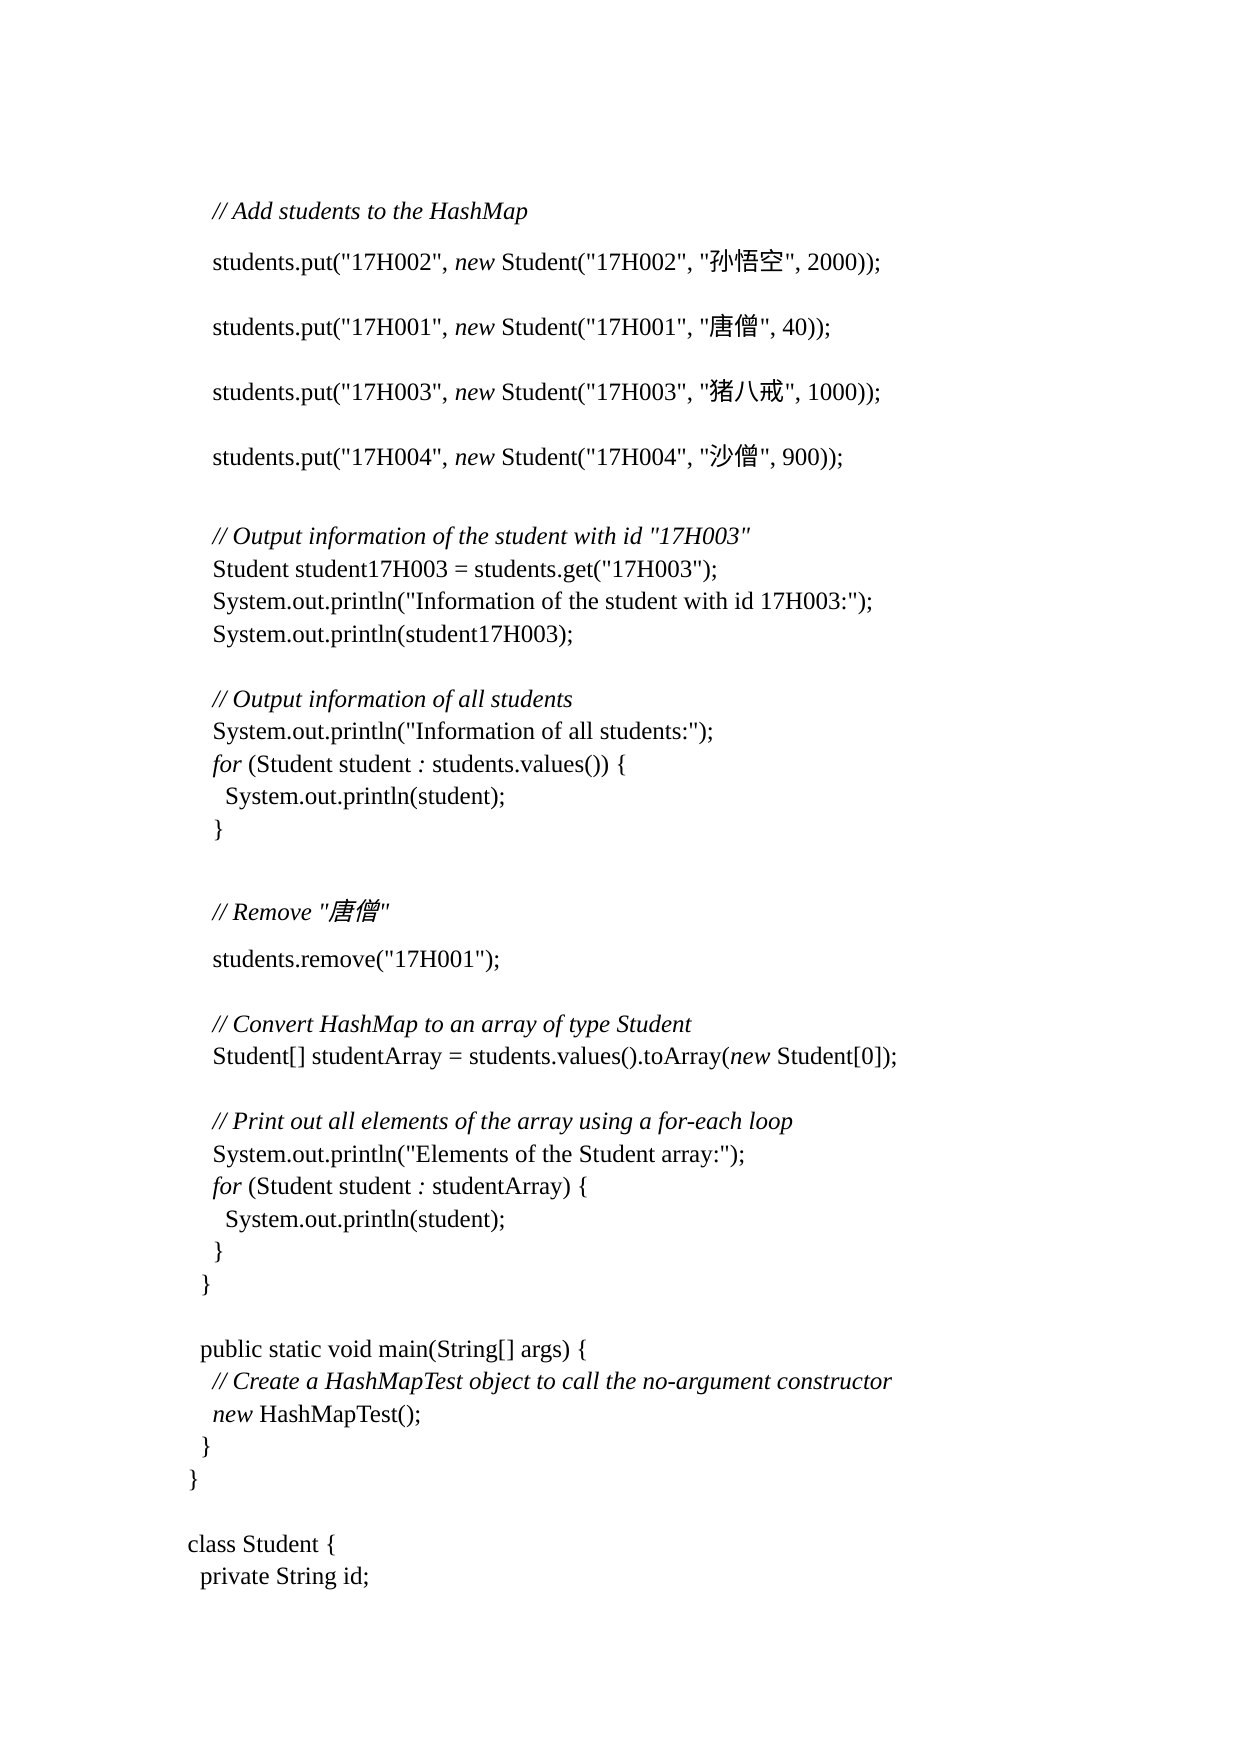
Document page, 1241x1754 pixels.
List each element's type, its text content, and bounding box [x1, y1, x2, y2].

text // Convert HashMap to an array of type Student [187, 1007, 1053, 1039]
text // Create a HashMapTest object to call the no-argument constructor [187, 1364, 1053, 1397]
text for (Student student : studentArray) { [187, 1169, 1053, 1202]
text // Remove "唐僧" [187, 877, 1053, 942]
text } [187, 812, 1053, 844]
text // Add students to the HashMap [187, 194, 1053, 227]
text // Output information of all students [187, 682, 1053, 714]
text } [187, 1429, 1053, 1462]
text } [187, 1234, 1053, 1267]
text System.out.println(student); [187, 1202, 1053, 1234]
text System.out.println(student17H003); [187, 617, 1053, 649]
text students.remove("17H001"); [187, 942, 1053, 974]
text } [187, 1462, 1053, 1494]
text students.put("17H002", new Student("17H002", "孙悟空", 2000)); [187, 227, 1053, 292]
text System.out.println("Information of the student with id 17H003:"); [187, 584, 1053, 617]
text students.put("17H004", new Student("17H004", "沙僧", 900)); [187, 422, 1053, 487]
text class Student { [187, 1527, 1053, 1559]
text // Output information of the student with id "17H003" [187, 519, 1053, 552]
text students.put("17H001", new Student("17H001", "唐僧", 40)); [187, 292, 1053, 357]
text Student[] studentArray = students.values().toArray(new Student[0]); [187, 1039, 1053, 1072]
text private String id; [187, 1559, 1053, 1592]
text System.out.println(student); [187, 779, 1053, 812]
text // Print out all elements of the array using a for-each loop [187, 1104, 1053, 1137]
text students.put("17H003", new Student("17H003", "猪八戒", 1000)); [187, 357, 1053, 422]
text for (Student student : students.values()) { [187, 747, 1053, 779]
text System.out.println("Information of all students:"); [187, 714, 1053, 747]
text System.out.println("Elements of the Student array:"); [187, 1137, 1053, 1169]
text new HashMapTest(); [187, 1397, 1053, 1429]
text } [187, 1267, 1053, 1299]
text Student student17H003 = students.get("17H003"); [187, 552, 1053, 584]
text public static void main(String[] args) { [187, 1332, 1053, 1364]
